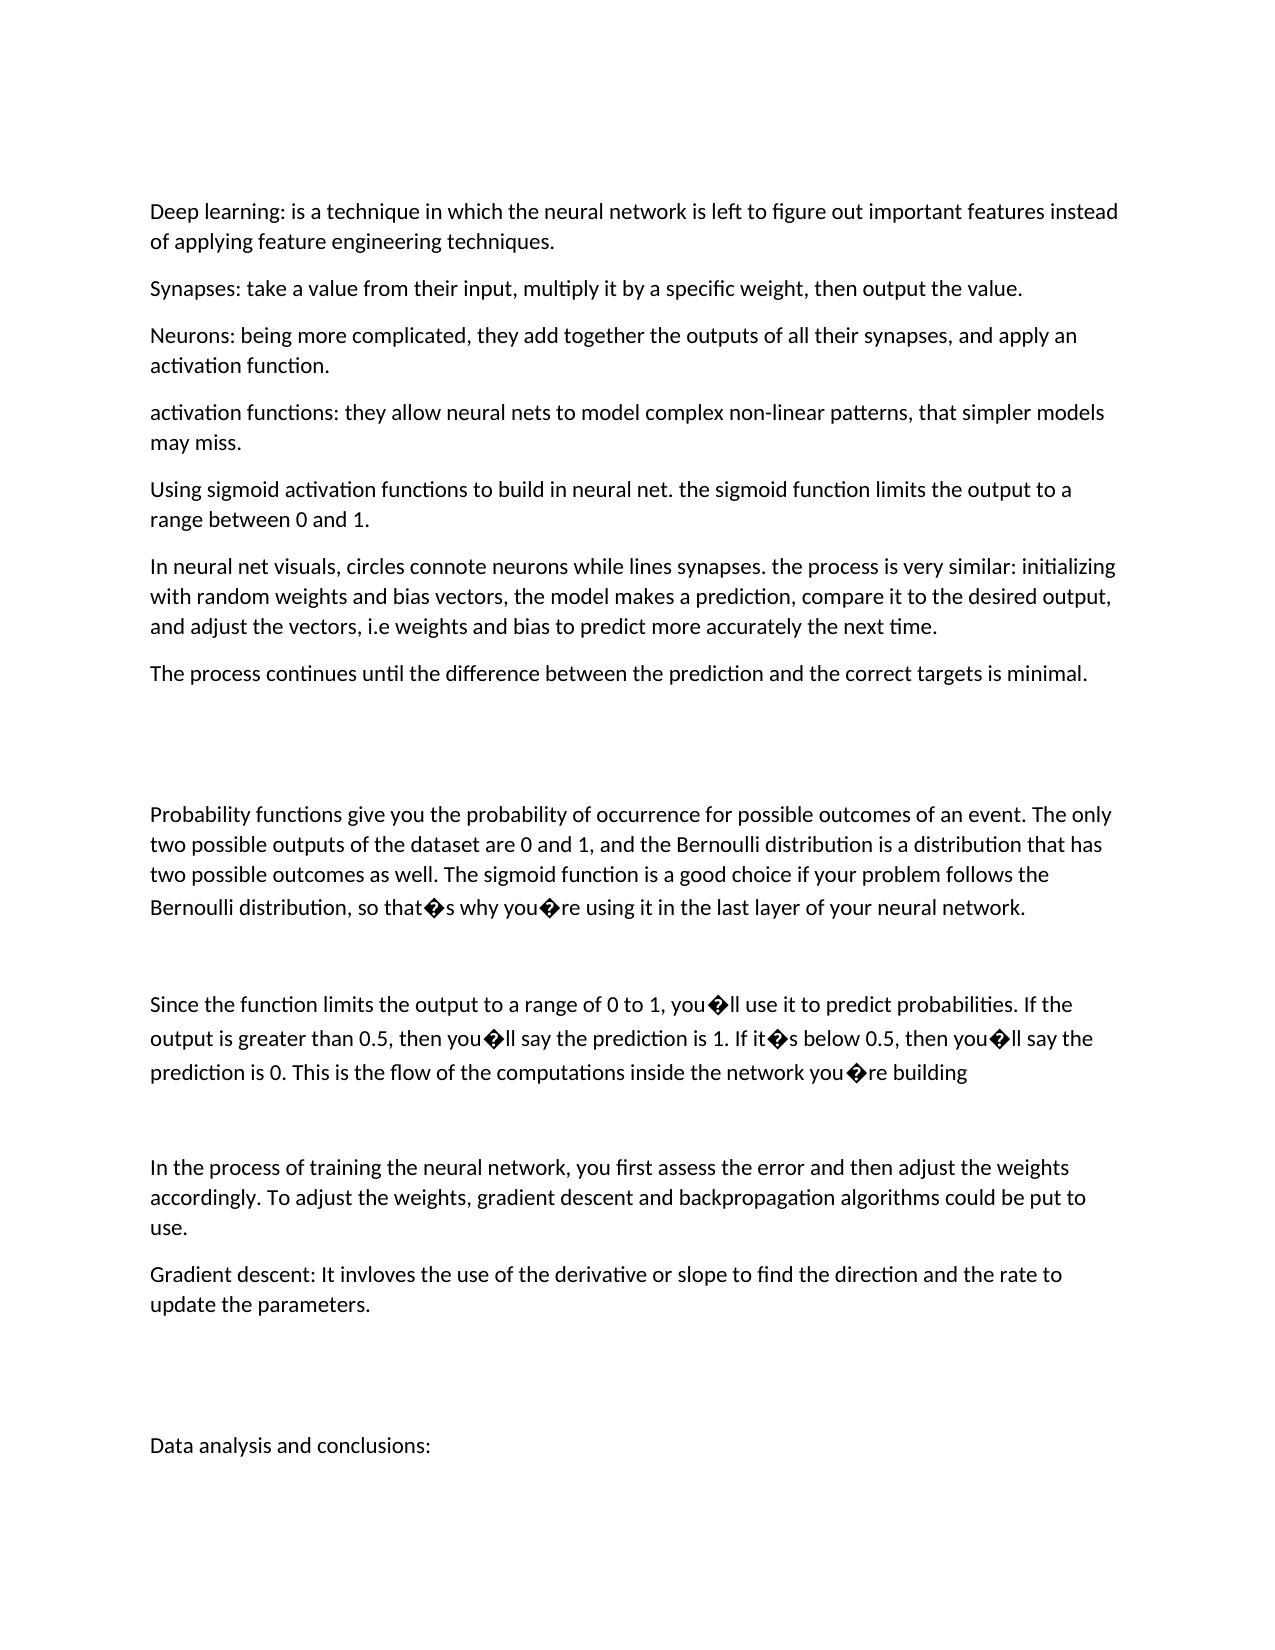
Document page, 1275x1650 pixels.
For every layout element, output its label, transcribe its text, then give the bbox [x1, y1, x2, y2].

text activation functions: they allow neural nets to model complex non-linear patterns, that simpler models may miss. [150, 398, 1125, 456]
text In the process of training the neural network, you first assess the error and then adjust the weights accordingly. To adjust the weights, gradient descent and backpropagation algorithms could be put to use. [150, 1153, 1125, 1241]
text Neurons: being more complicated, they add together the outputs of all their synapses, and apply an activation function. [150, 321, 1125, 379]
text The process continues until the difference between the prediction and the correct targets is minimal. [150, 659, 1125, 687]
text Since the function limits the output to a range of 0 to 1, you�ll use it to predict probabilities. If the output is greater than 0.5, then you�ll say the prediction is 1. If it�s below 0.5, then you�ll say the prediction is 0. This is the flow of the computations inside the network you�re building [150, 988, 1125, 1087]
text Data analysis and conclusions: [150, 1431, 1125, 1459]
text Using sigmoid activation functions to build in neural net. the sigmoid function limits the output to a range between 0 and 1. [150, 475, 1125, 533]
text Gradient descent: It invloves the use of the derivative or slope to find the direction and the rate to update the parameters. [150, 1260, 1125, 1318]
text In neural net visuals, circles connote neurons while lines synapses. the process is very similar: initializing with random weights and bias vectors, the model makes a prediction, compare it to the desired output, and adjust the vectors, i.e weights and bias to predict more accurately the next time. [150, 552, 1125, 641]
text Synapses: take a value from their input, multiply it by a specific weight, then output the value. [150, 274, 1125, 302]
text Deep learning: is a technique in which the neural network is left to figure out important features instead of applying feature engineering techniques. [150, 197, 1125, 255]
text Probability functions give you the probability of occurrence for possible outcomes of an event. The only two possible outputs of the dataset are 0 and 1, and the Bernoulli distribution is a distribution that has two possible outcomes as well. The sigmoid function is a good choice if your problem follows the Bernoulli distribution, so that�s why you�re using it in the last layer of your neural network. [150, 800, 1125, 922]
